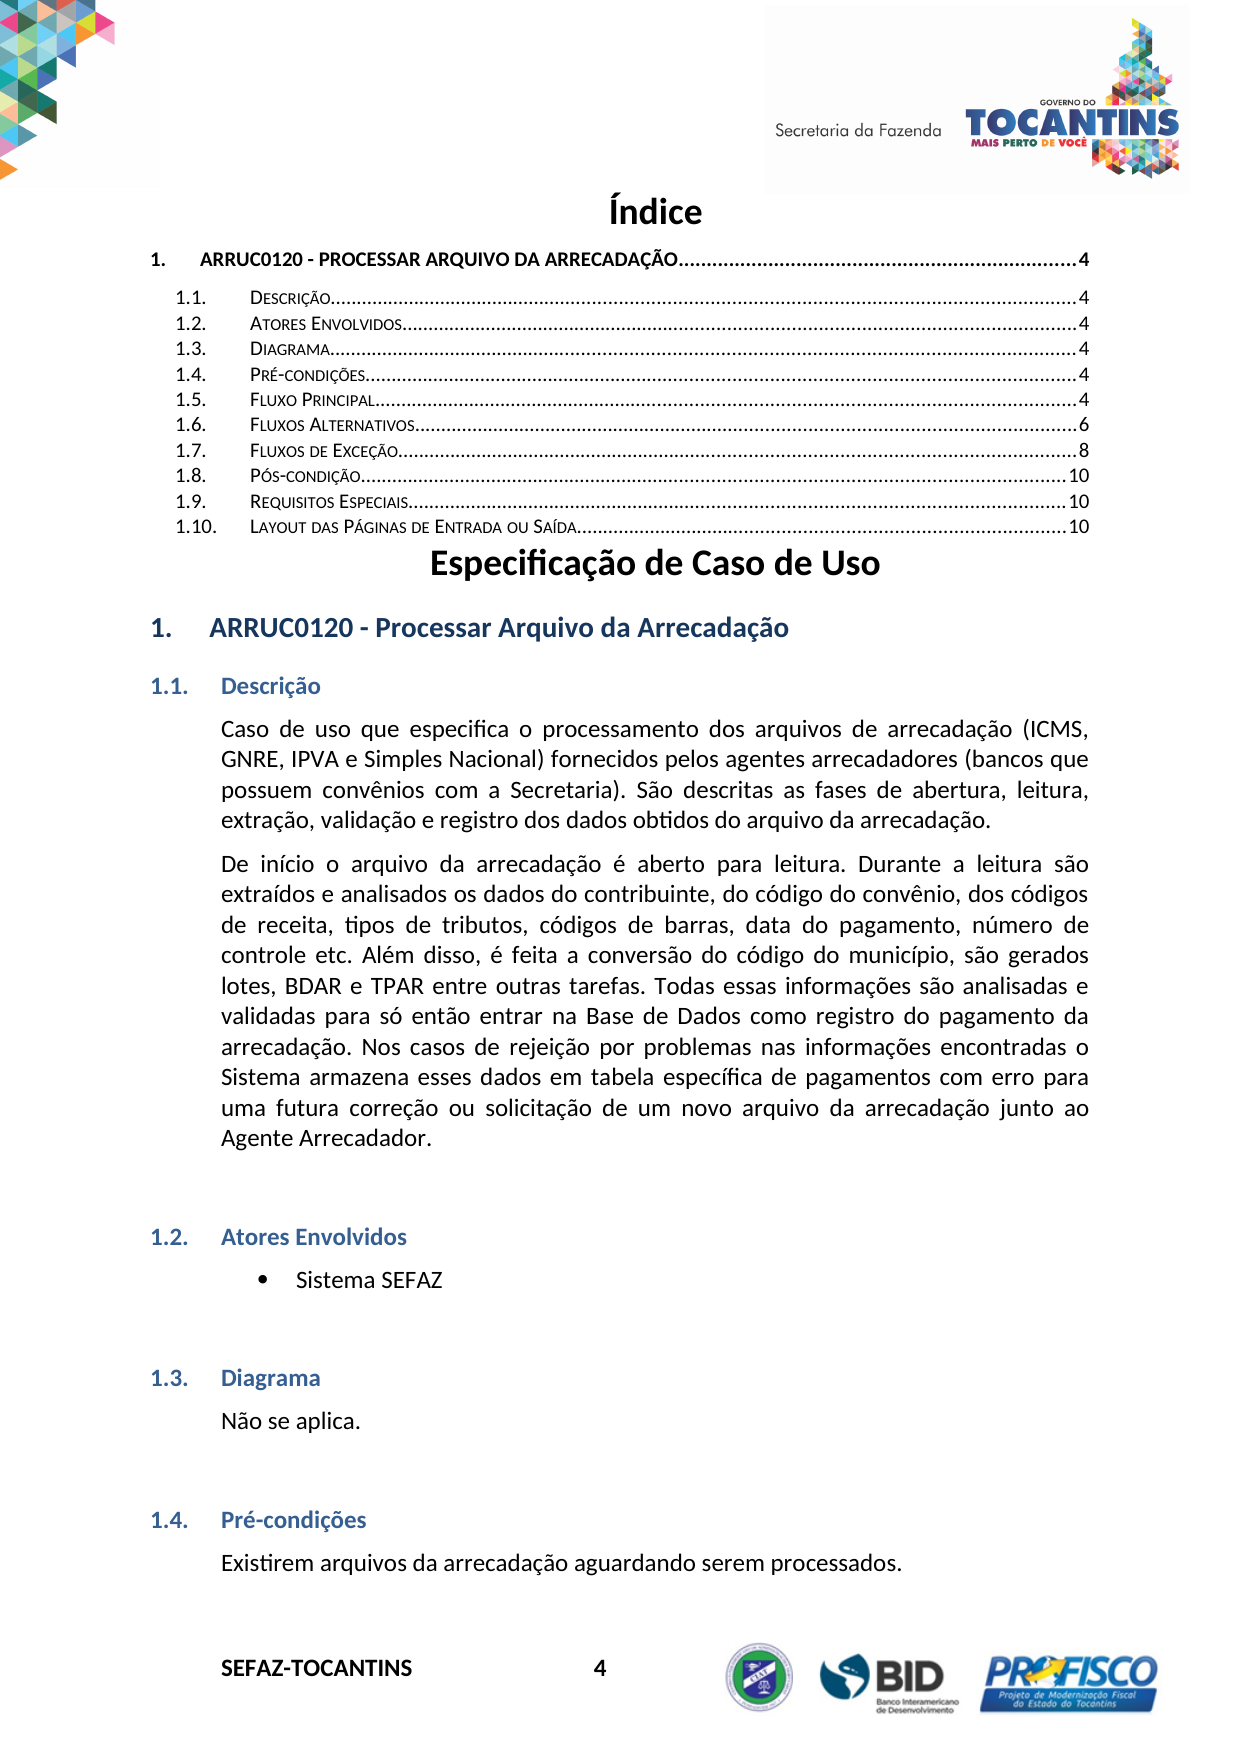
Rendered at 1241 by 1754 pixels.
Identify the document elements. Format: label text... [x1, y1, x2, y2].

picture [763, 5, 1190, 194]
text 1.7. Fluxos de Exceção 8 [175, 437, 1090, 462]
subtitle Pré-condições [150, 1504, 1090, 1534]
title Especificação de Caso de Uso [221, 539, 1090, 584]
text 1.2. Atores Envolvidos 4 [175, 310, 1090, 335]
text 1.8. Pós-condição 10 [175, 462, 1090, 488]
text 1.4. Pré-condições 4 [175, 361, 1090, 386]
text 1.10. Layout das Páginas de Entrada ou Saída 10 [175, 513, 1090, 539]
text De início o arquivo da arrecadação é aberto para leitura. Durante a leitura são extraídos e analisados os dados do contribuinte, do código do convênio, dos códigos de receita, tipos de tributos, códigos de barras, data do pagamento, número de controle etc. Além disso, é feita a conversão do código do município, são gerados lotes, BDAR e TPAR entre outras tarefas. Todas essas informações são analisadas e validadas para só então entrar na Base de Dados como registro do pagamento da arrecadação. Nos casos de rejeição por problemas nas informações encontradas o Sistema armazena esses dados em tabela específica de pagamentos com erro para uma futura correção ou solicitação de um novo arquivo da arrecadação junto ao Agente Arrecadador. [221, 848, 1090, 1153]
text 1. ARRUC0120 - Processar Arquivo da Arrecadação 4 [150, 247, 1090, 272]
subtitle Descrição [150, 670, 1090, 701]
picture [723, 1641, 1164, 1716]
picture [0, 0, 161, 188]
text Não se aplica. [221, 1406, 1090, 1436]
title Índice [221, 188, 1090, 234]
subtitle Atores Envolvidos [150, 1221, 1090, 1251]
text 1.1. Descrição 4 [175, 284, 1090, 310]
list Sistema SEFAZ [258, 1264, 1090, 1294]
text Caso de uso que especifica o processamento dos arquivos de arrecadação (ICMS, GNRE, IPVA e Simples Nacional) fornecidos pelos agentes arrecadadores (bancos que possuem convênios com a Secretaria). São descritas as fases de abertura, leitura, extração, validação e registro dos dados obtidos do arquivo da arrecadação. [221, 713, 1090, 835]
text 1.6. Fluxos Alternativos 6 [175, 412, 1090, 437]
subtitle Diagrama [150, 1362, 1090, 1393]
subtitle ARRUC0120 - Processar Arquivo da Arrecadação [150, 609, 1090, 645]
text 1.3. Diagrama 4 [175, 335, 1090, 361]
text Existirem arquivos da arrecadação aguardando serem processados. [221, 1547, 1090, 1578]
text 1.5. Fluxo Principal 4 [175, 386, 1090, 412]
text 1.9. Requisitos Especiais 10 [175, 488, 1090, 513]
